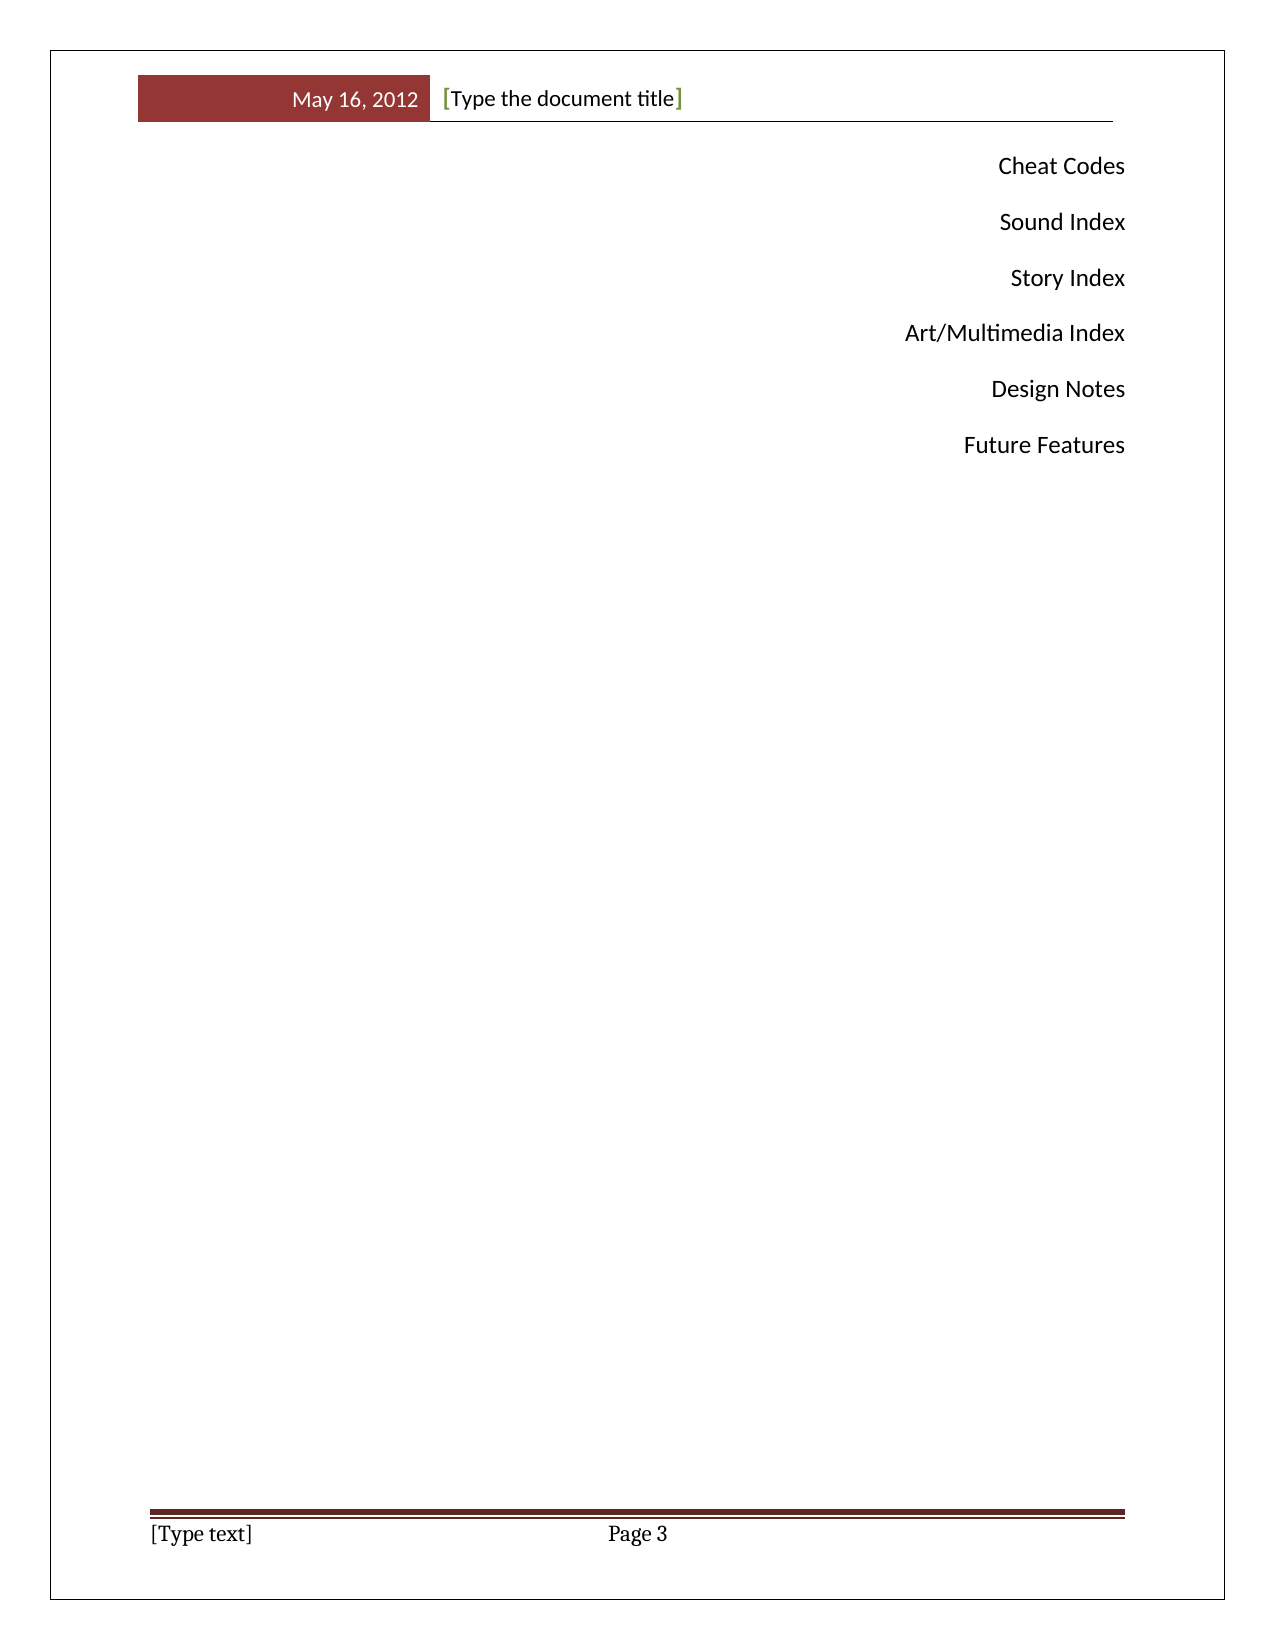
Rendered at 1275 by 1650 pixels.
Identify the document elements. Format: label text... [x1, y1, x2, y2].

text Future Features [150, 429, 1125, 460]
text Design Notes [150, 373, 1125, 404]
text Sound Index [150, 206, 1125, 236]
text Art/Multimedia Index [150, 317, 1125, 348]
text Story Index [150, 262, 1125, 292]
text Cheat Codes [150, 150, 1125, 181]
